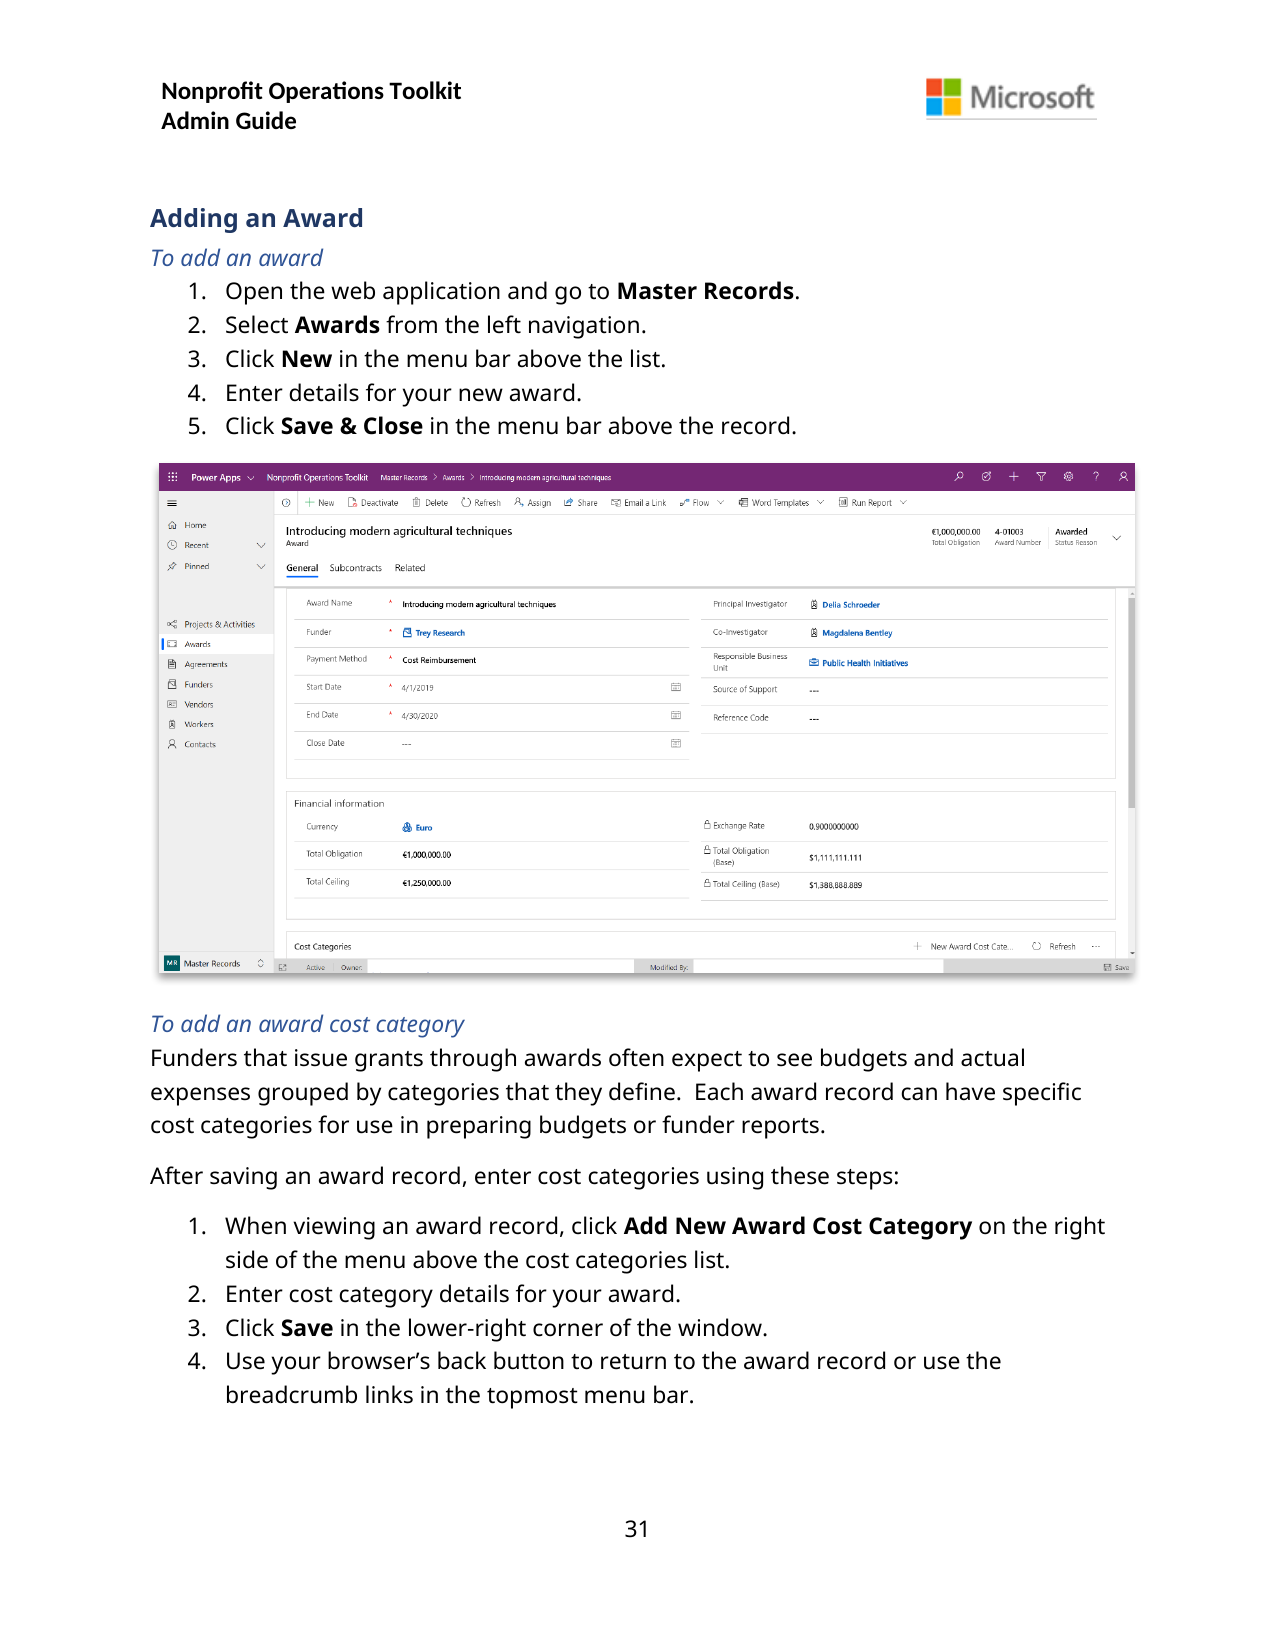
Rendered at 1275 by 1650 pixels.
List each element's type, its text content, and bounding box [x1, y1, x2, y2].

text After saving an award record, enter cost categories using these steps: [150, 1160, 1125, 1191]
list Click Save in the lower-right corner of the window. [187, 1311, 1125, 1343]
list Enter details for your new award. [187, 377, 1125, 408]
subtitle Adding an Award [150, 201, 1125, 235]
list When viewing an award record, click Add New Award Cost Category on the right side of the menu above the cost categories list. [187, 1210, 1125, 1275]
text Funders that issue grants through awards often expect to see budgets and actual expenses grouped by categories that they define. Each award record can have specific cost categories for use in preparing budgets or funder reports. [150, 1042, 1125, 1141]
picture [925, 75, 1096, 118]
list Open the web application and go to Master Records. [187, 275, 1125, 307]
list Use your browser’s back button to return to the award record or use the breadcrumb links in the topmost menu bar. [187, 1345, 1125, 1410]
list Click New in the menu bar above the list. [187, 343, 1125, 374]
list Select Awards from the left navigation. [187, 309, 1125, 340]
list Click Save & Close in the menu bar above the record. [187, 410, 1125, 442]
subtitle To add an award [150, 242, 1125, 273]
subtitle To add an award cost category [150, 1008, 1125, 1039]
picture [159, 463, 1135, 973]
list Enter cost category details for your award. [187, 1278, 1125, 1309]
